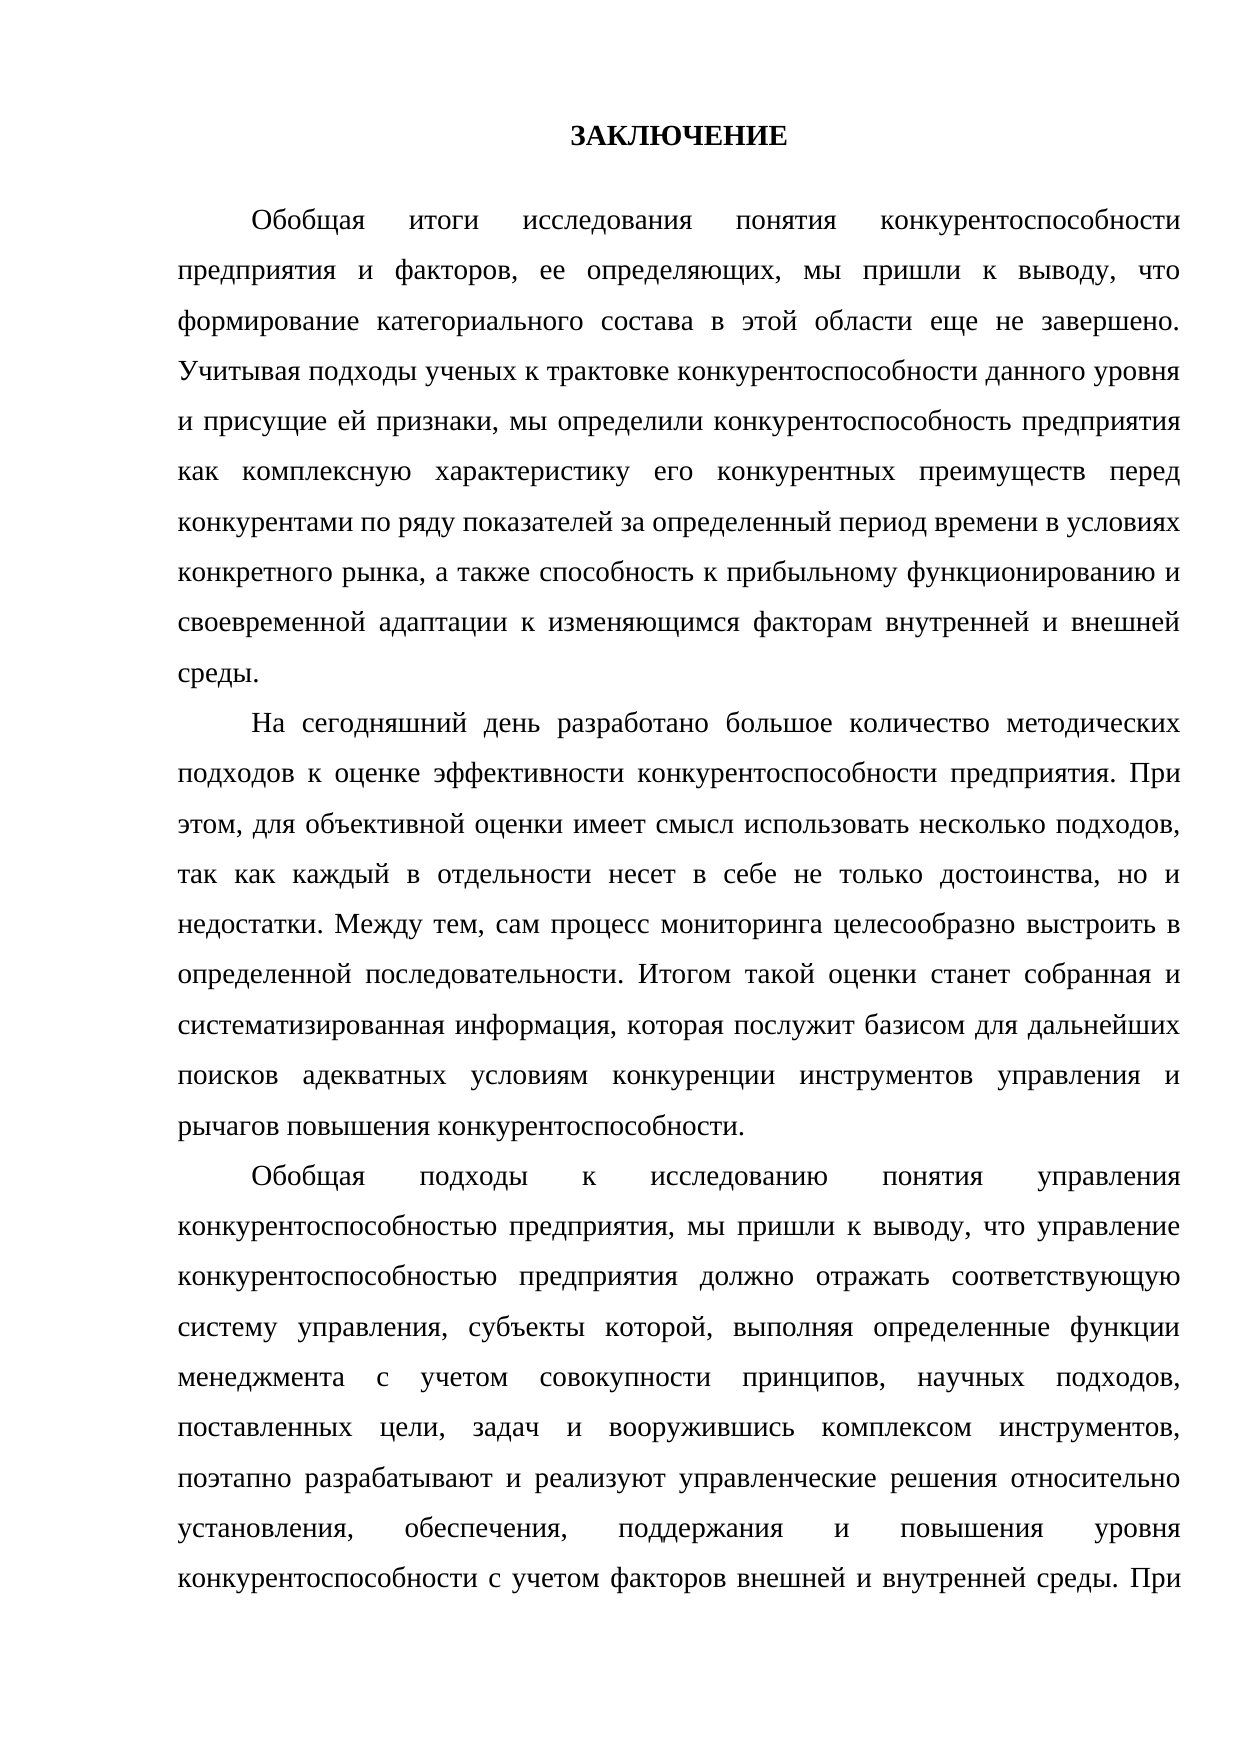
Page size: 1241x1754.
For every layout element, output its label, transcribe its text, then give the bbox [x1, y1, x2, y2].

text ЗАКЛЮЧЕНИЕ [177, 118, 1181, 152]
text Обобщая итоги исследования понятия конкурентоспособности предприятия и факторов, ее определяющих, мы пришли к выводу, что формирование категориального состава в этой области еще не завершено. Учитывая подходы ученых к трактовке конкурентоспособности данного уровня и присущие ей признаки, мы определили конкурентоспособность предприятия как комплексную характеристику его конкурентных преимуществ перед конкурентами по ряду показателей за определенный период времени в условиях конкретного рынка, а также способность к прибыльному функционированию и своевременной адаптации к изменяющимся факторам внутренней и внешней среды. [177, 202, 1181, 688]
text На сегодняшний день разработано большое количество методических подходов к оценке эффективности конкурентоспособности предприятия. При этом, для объективной оценки имеет смысл использовать несколько подходов, так как каждый в отдельности несет в себе не только достоинства, но и недостатки. Между тем, сам процесс мониторинга целесообразно выстроить в определенной последовательности. Итогом такой оценки станет собранная и систематизированная информация, которая послужит базисом для дальнейших поисков адекватных условиям конкуренции инструментов управления и рычагов повышения конкурентоспособности. [177, 705, 1181, 1141]
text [177, 1158, 1181, 1594]
